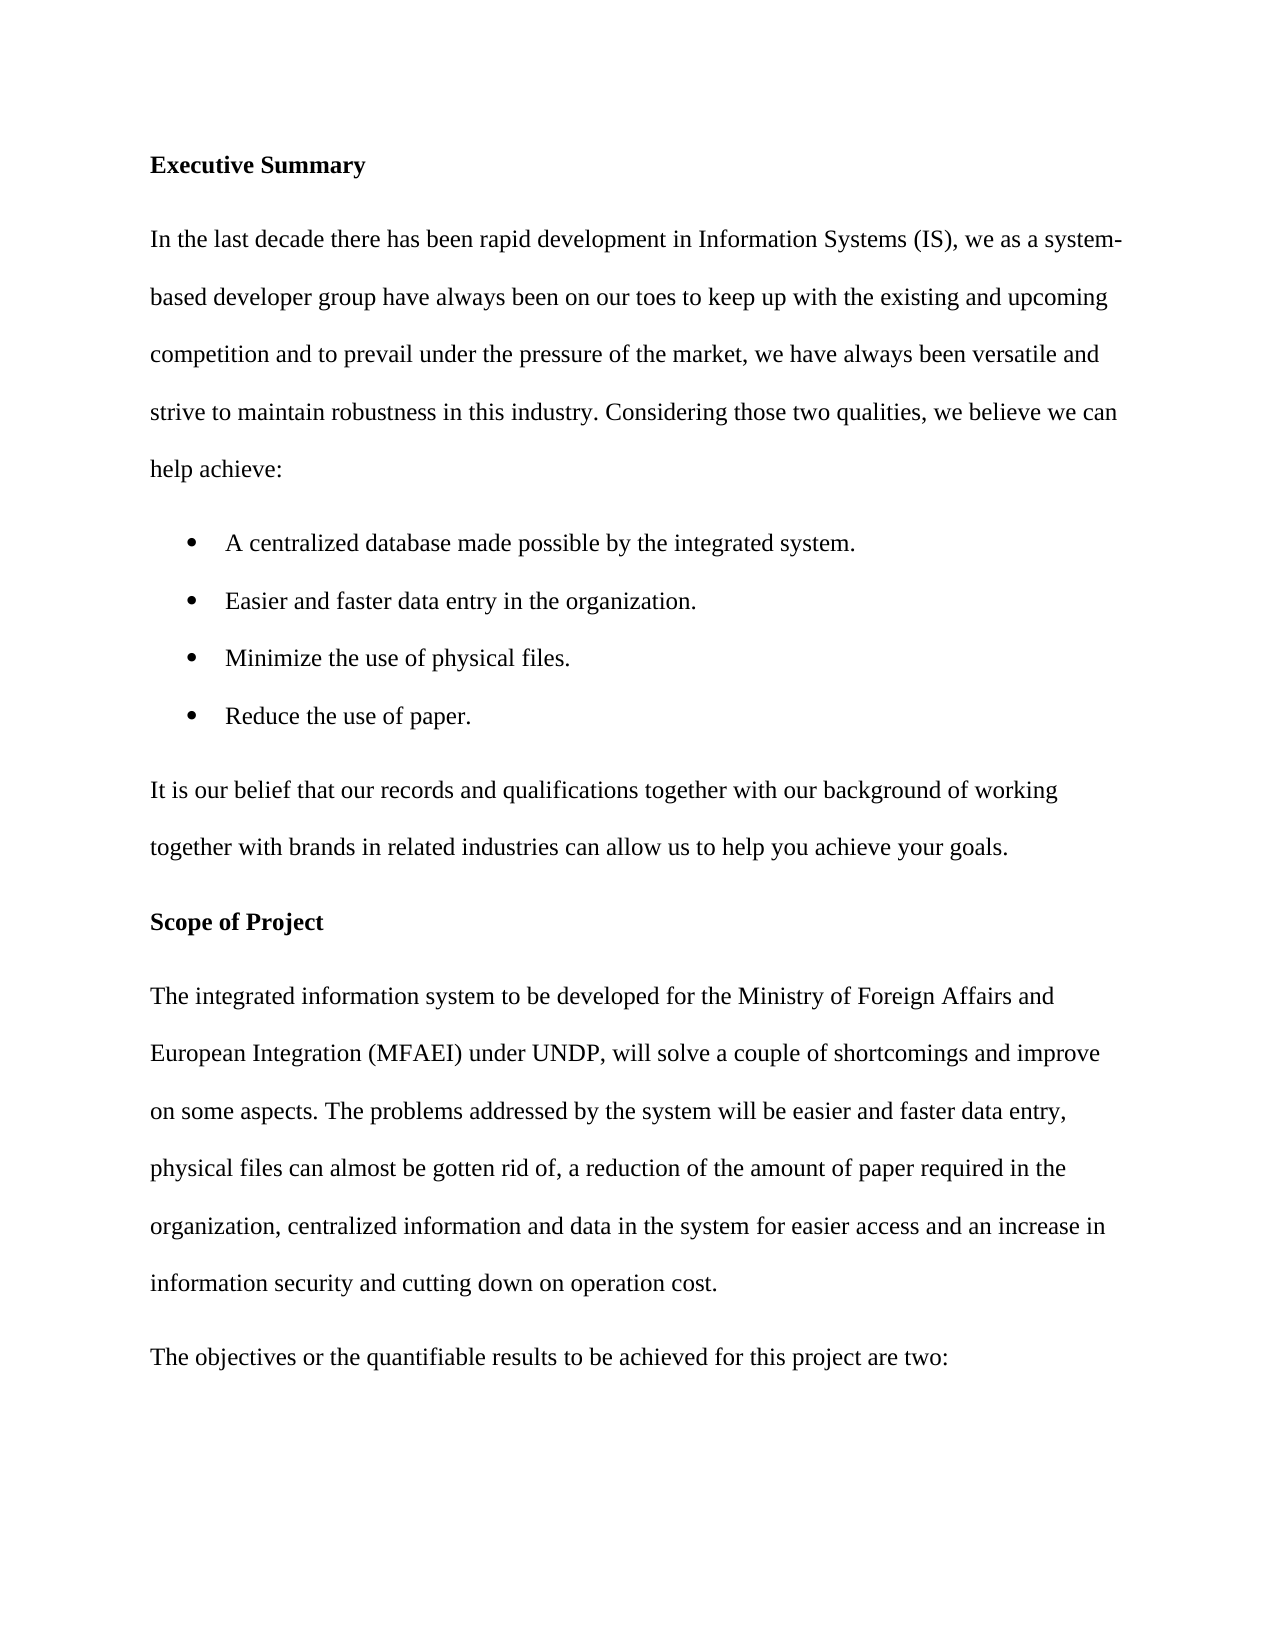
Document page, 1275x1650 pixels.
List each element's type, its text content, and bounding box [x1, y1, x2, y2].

text The integrated information system to be developed for the Ministry of Foreign Affairs and European Integration (MFAEI) under UNDP, will solve a couple of shortcomings and improve on some aspects. The problems addressed by the system will be easier and faster data entry, physical files can almost be gotten rid of, a reduction of the amount of paper required in the organization, centralized information and data in the system for easier access and an increase in information security and cutting down on operation cost. [150, 981, 1125, 1297]
list Reduce the use of paper. [187, 701, 1125, 729]
text The objectives or the quantifiable results to be achieved for this project are two: [150, 1342, 1125, 1371]
list Easier and faster data entry in the organization. [187, 586, 1125, 614]
list Minimize the use of physical files. [187, 643, 1125, 672]
list A centralized database made possible by the integrated system. [187, 528, 1125, 557]
text In the last decade there has been rapid development in Information Systems (IS), we as a system-based developer group have always been on our toes to keep up with the existing and upcoming competition and to prevail under the pressure of the market, we have always been versatile and strive to maintain robustness in this industry. Considering those two qualities, we believe we can help achieve: [150, 224, 1125, 483]
text Scope of Project [150, 907, 1125, 935]
text Executive Summary [150, 150, 1125, 179]
text It is our belief that our records and qualifications together with our background of working together with brands in related industries can allow us to help you achieve your goals. [150, 775, 1125, 861]
